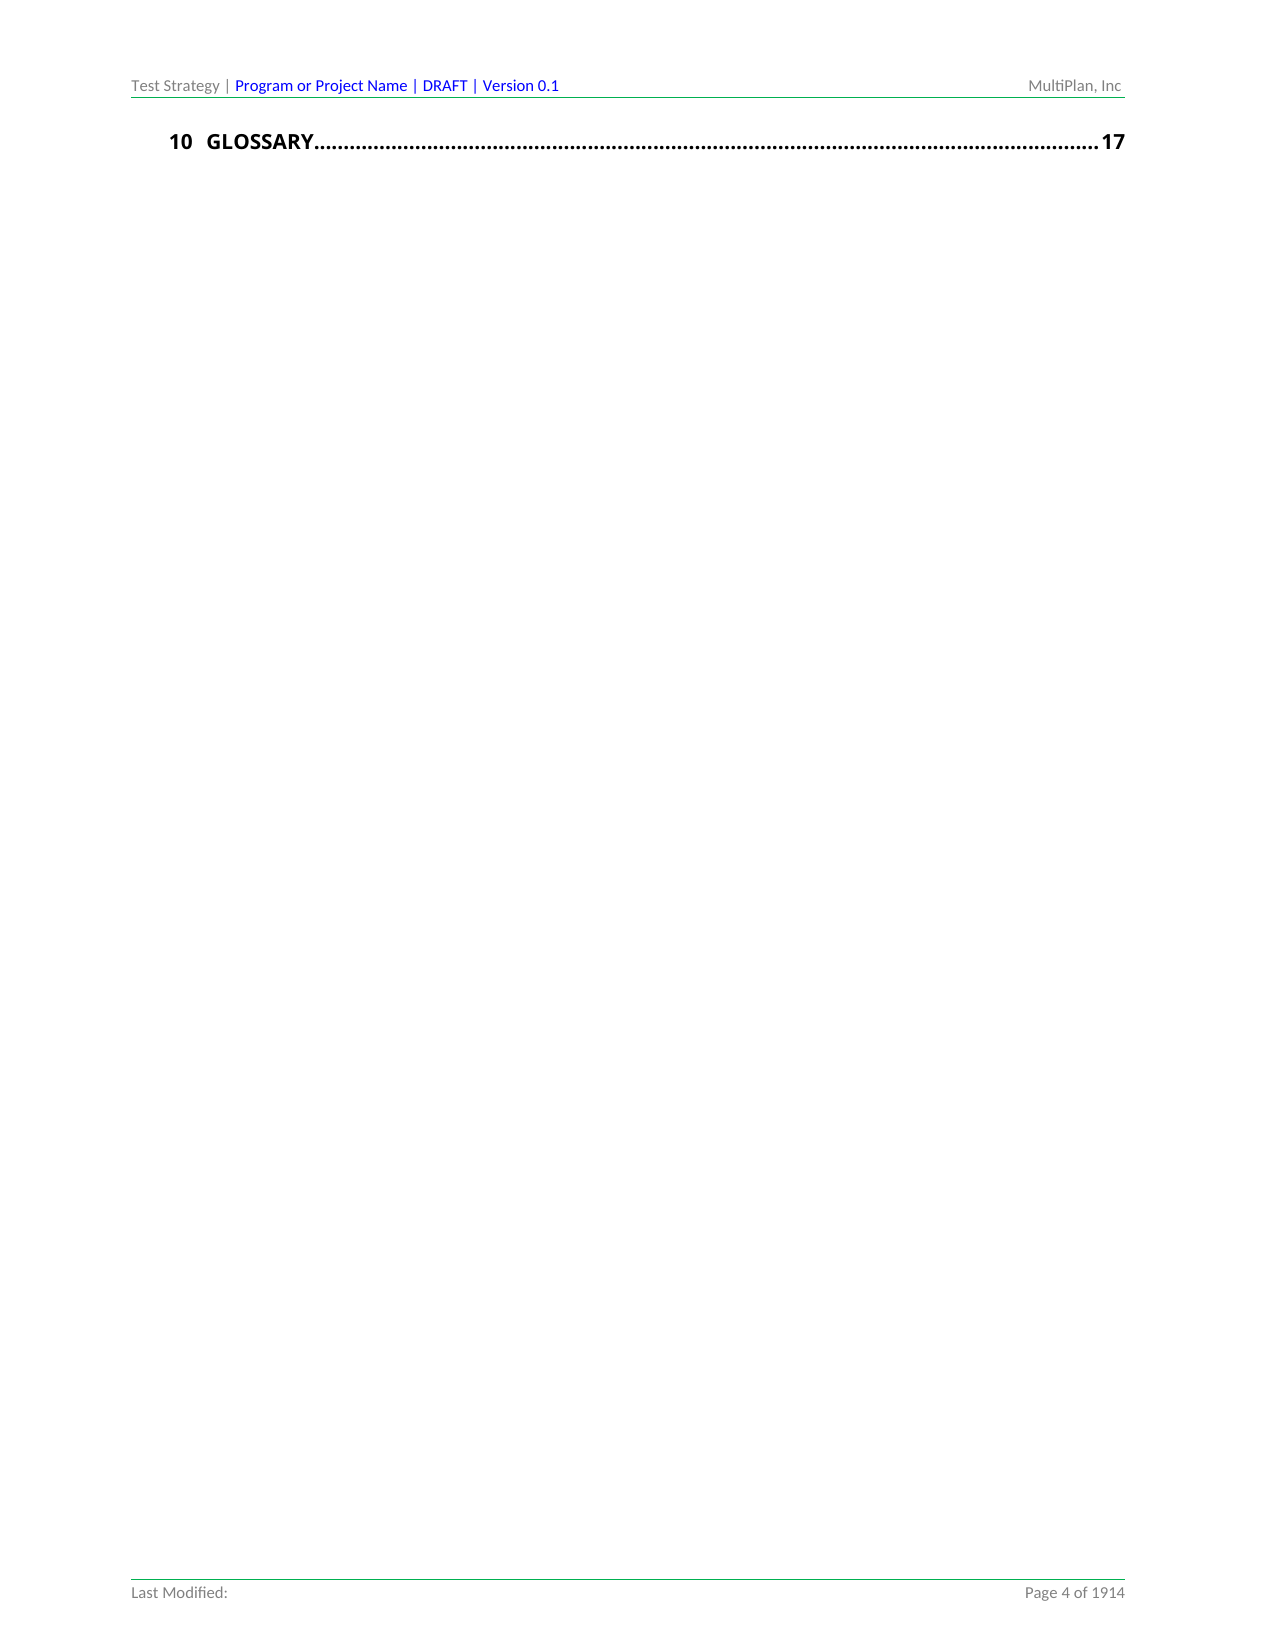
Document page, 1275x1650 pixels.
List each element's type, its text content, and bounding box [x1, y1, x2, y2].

text 10 Glossary 17 [169, 127, 1087, 156]
